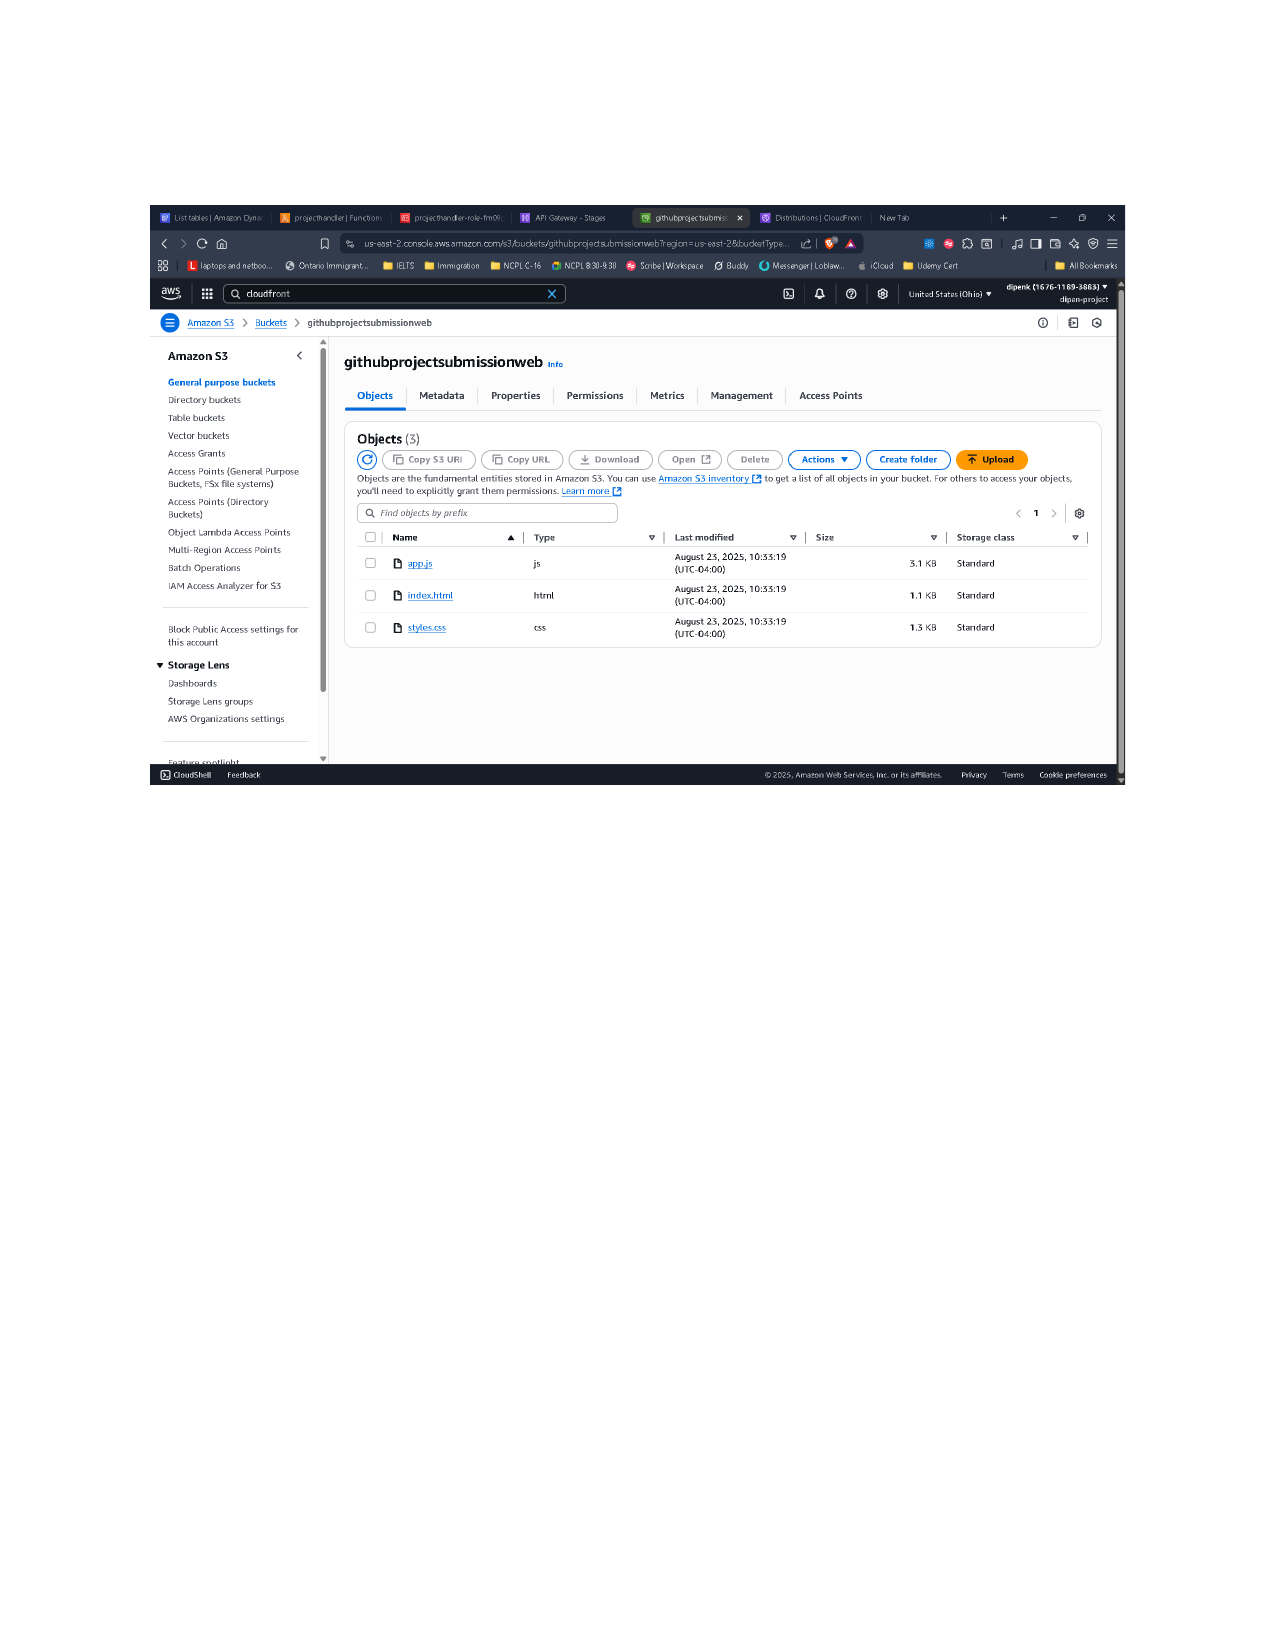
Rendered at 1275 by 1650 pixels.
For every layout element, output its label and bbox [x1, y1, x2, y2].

picture [150, 205, 1125, 785]
